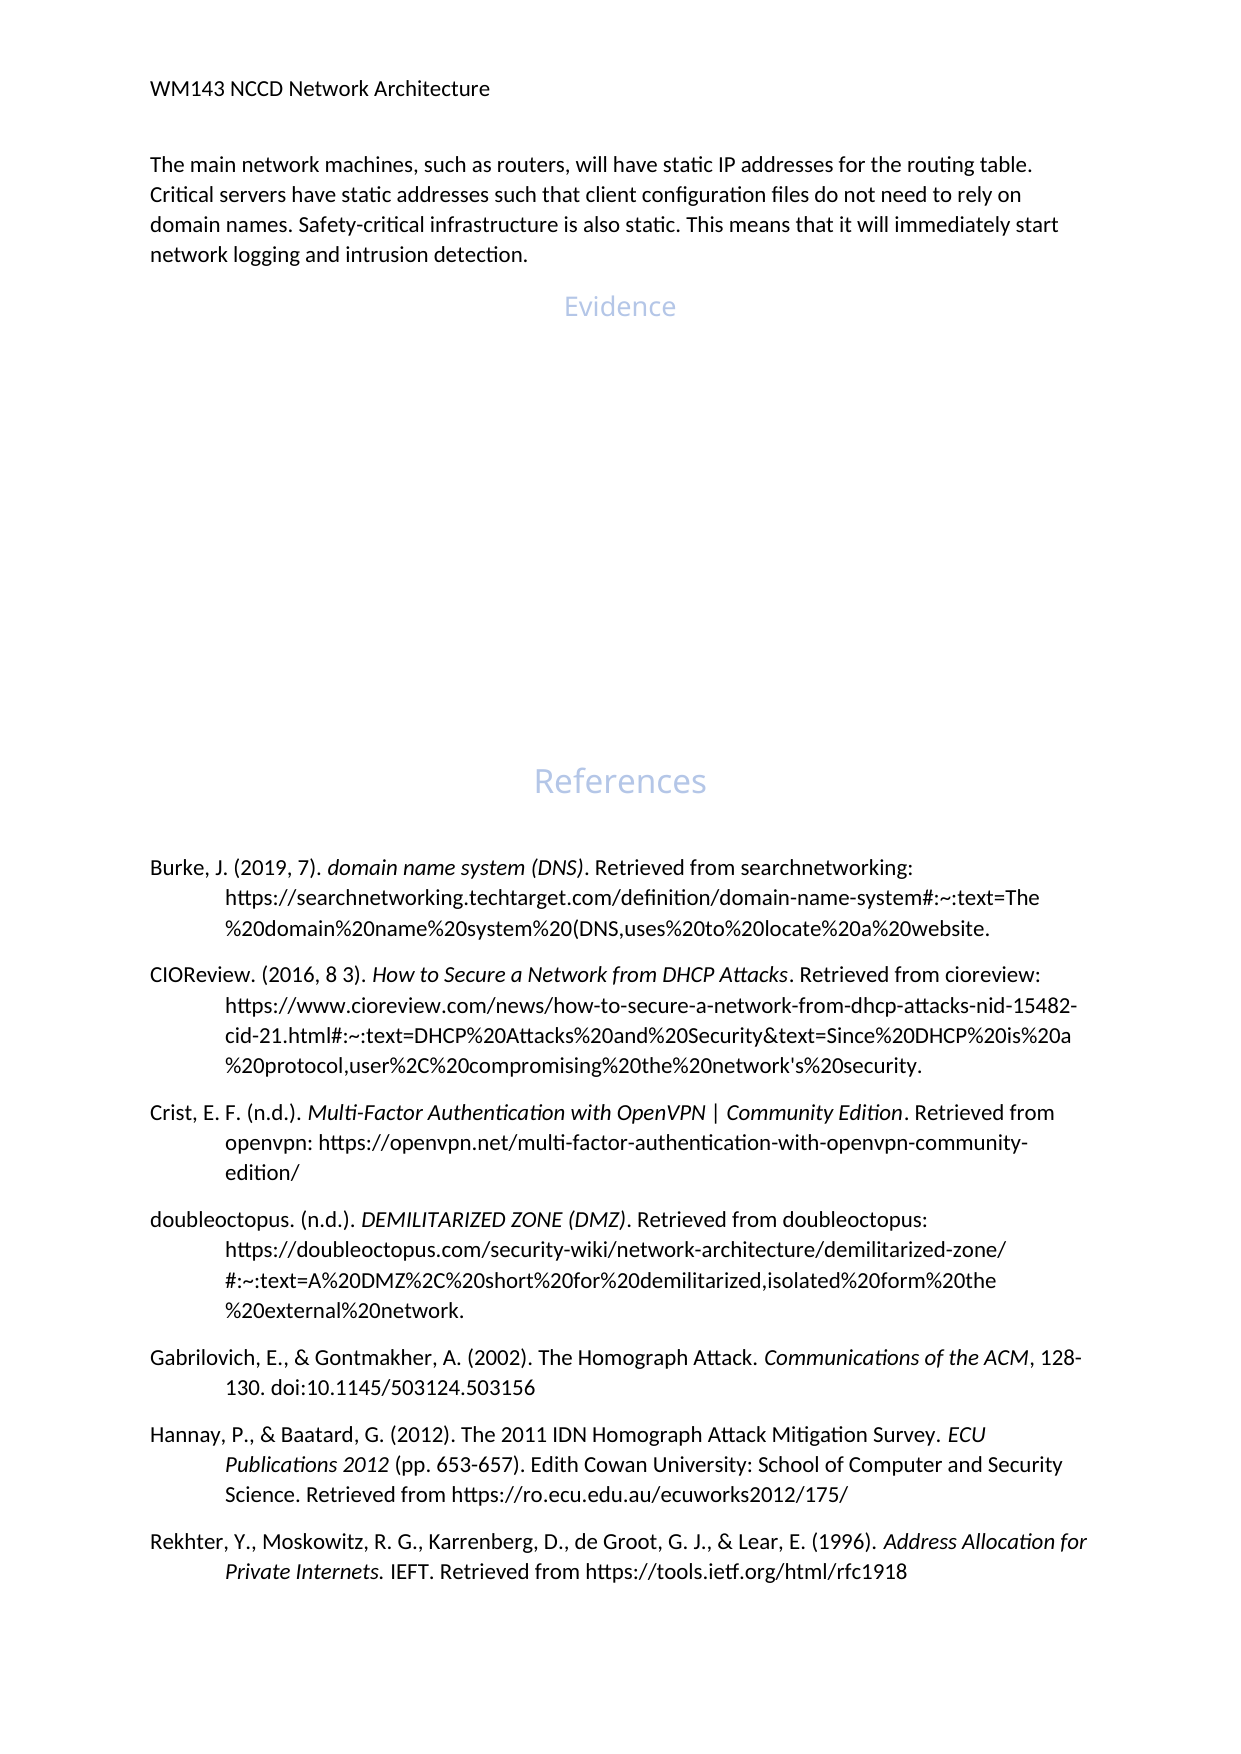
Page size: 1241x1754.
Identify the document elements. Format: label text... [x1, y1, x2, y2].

subtitle Evidence [150, 287, 1090, 324]
